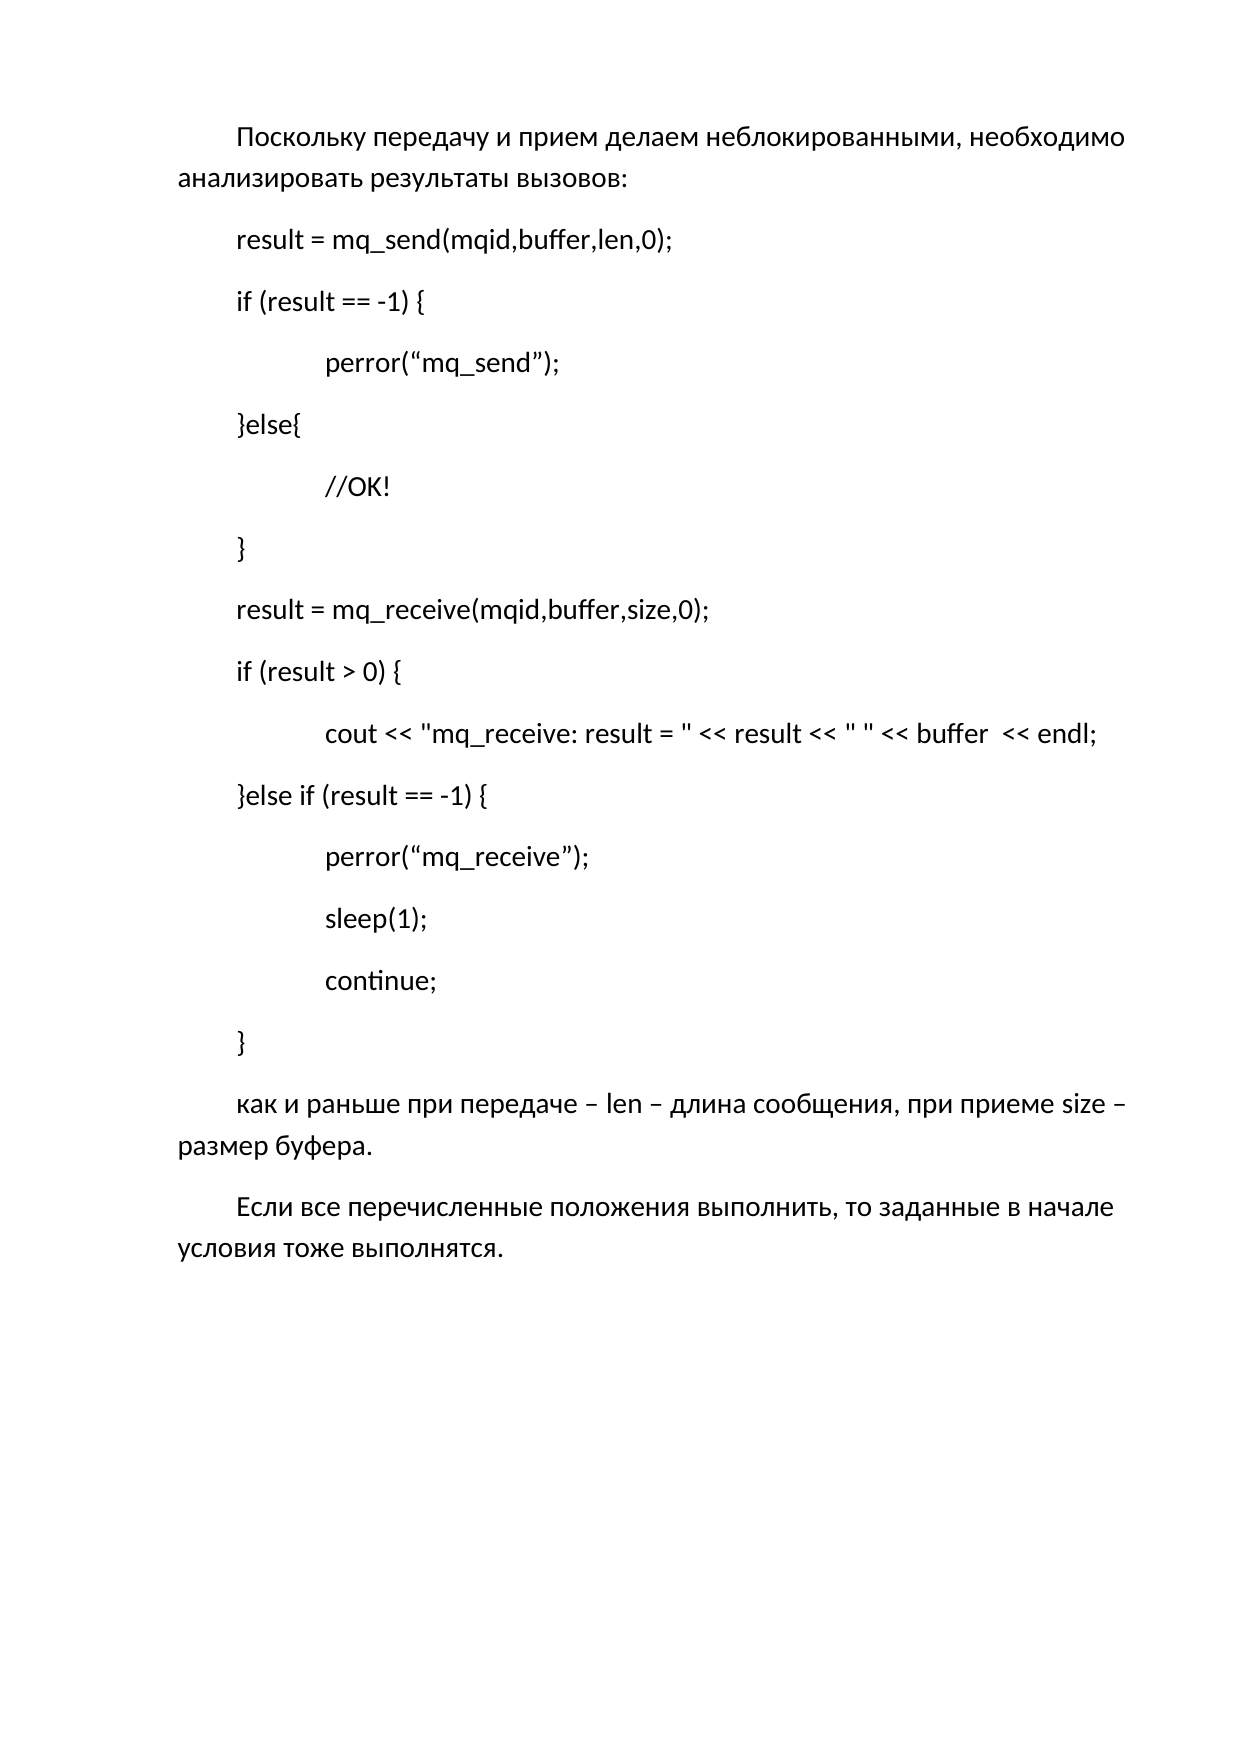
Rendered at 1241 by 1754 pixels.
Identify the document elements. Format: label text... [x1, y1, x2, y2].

text if (result == -1) { [177, 283, 1152, 318]
text if (result > 0) { [177, 653, 1152, 689]
text как и раньше при передаче – len – длина сообщения, при приеме size – размер буфера. [177, 1086, 1152, 1162]
text } [177, 530, 1152, 565]
text cout << "mq_receive: result = " << result << " " << buffer << endl; [251, 715, 1152, 751]
text //OK! [251, 468, 1152, 503]
text Поскольку передачу и прием делаем неблокированными, необходимо анализировать результаты вызовов: [177, 118, 1152, 195]
text Если все перечисленные положения выполнить, то заданные в начале условия тоже выполнятся. [177, 1188, 1152, 1265]
text continue; [251, 962, 1152, 998]
text }else if (result == -1) { [177, 777, 1152, 812]
text } [177, 1024, 1152, 1059]
text result = mq_send(mqid,buffer,len,0); [177, 221, 1152, 256]
text result = mq_receive(mqid,buffer,size,0); [177, 591, 1152, 627]
text perror(“mq_receive”); [251, 838, 1152, 874]
text perror(“mq_send”); [177, 344, 1152, 380]
text }else{ [177, 406, 1152, 442]
text sleep(1); [251, 900, 1152, 936]
